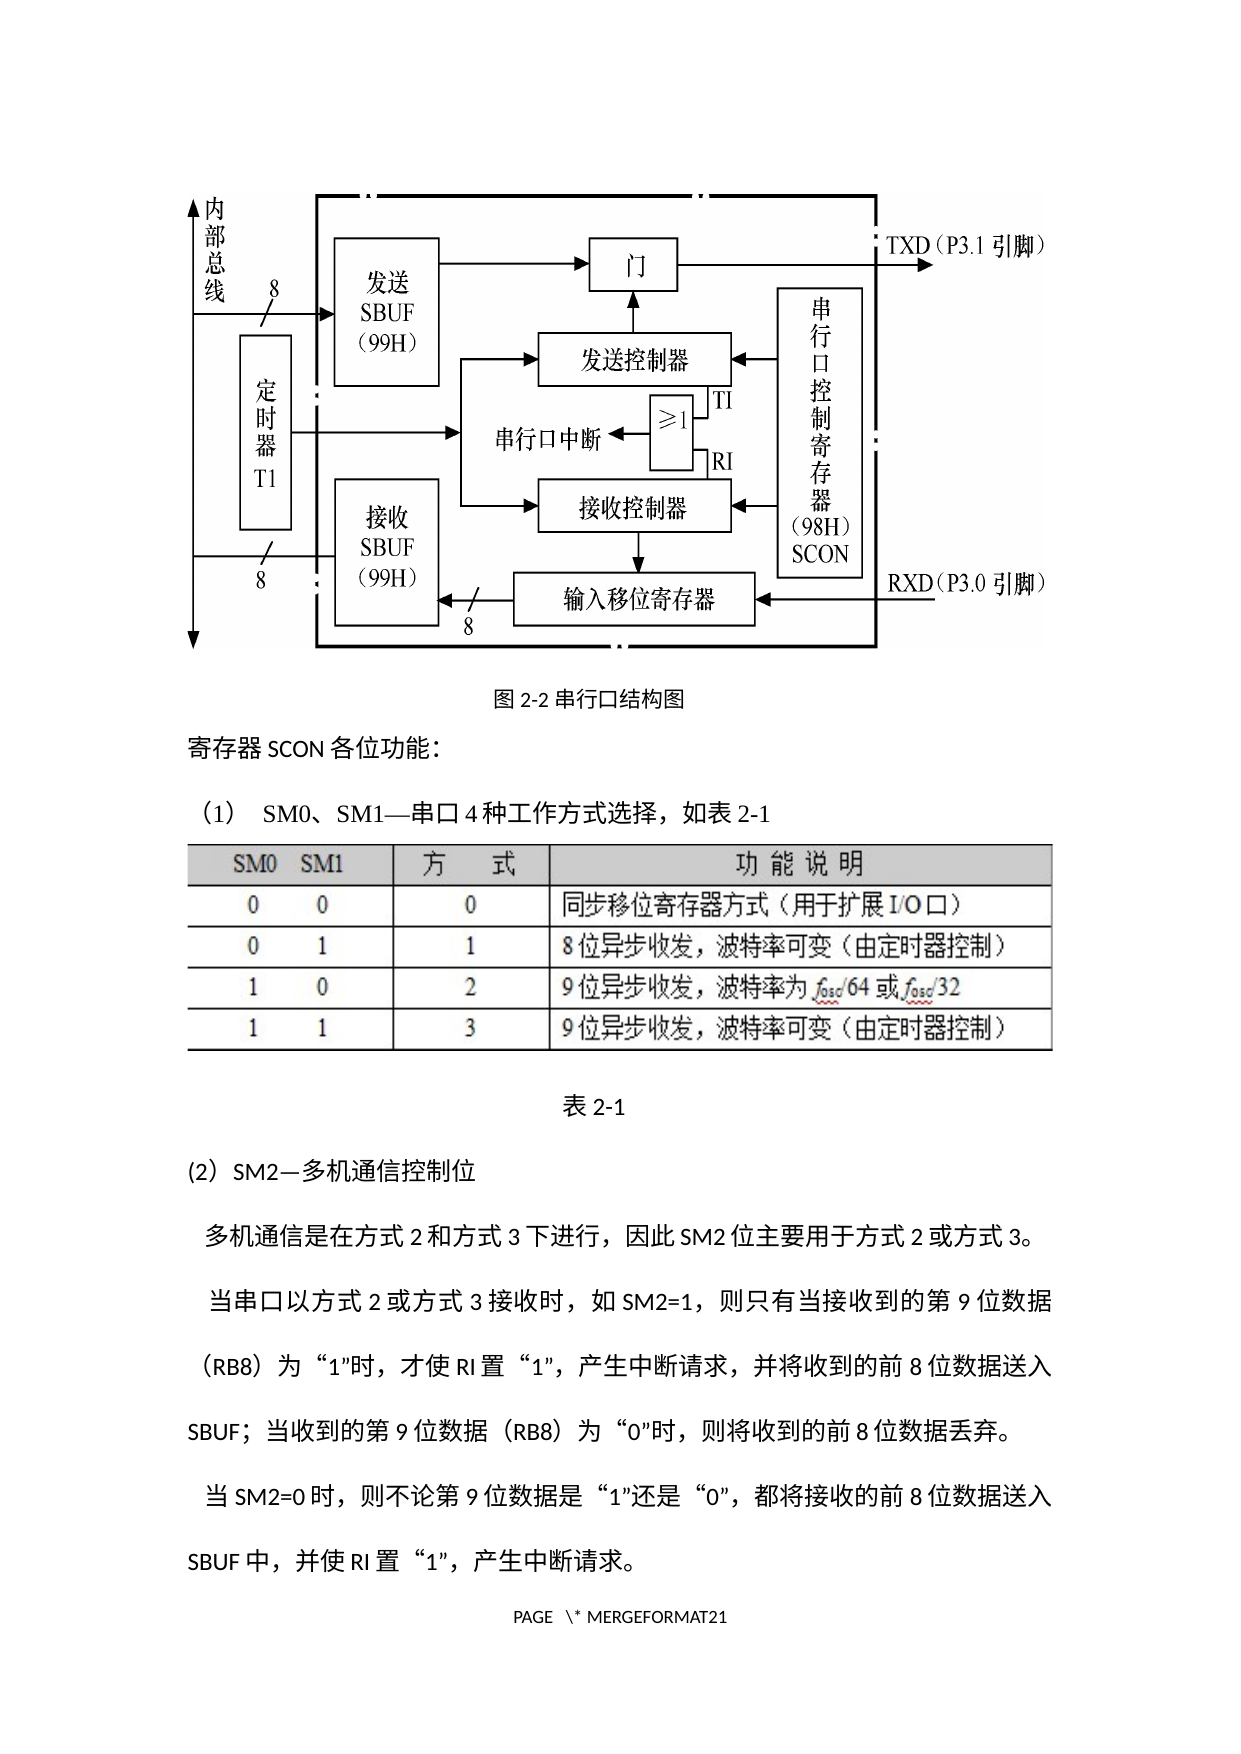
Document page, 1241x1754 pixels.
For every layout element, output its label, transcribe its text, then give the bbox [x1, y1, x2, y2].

text 图2-2 串行口结构图 [187, 682, 1053, 714]
picture [187, 844, 1053, 1051]
picture [187, 194, 1044, 649]
text 当串口以方式2或方式3接收时，如SM2=1，则只有当接收到的第9位数据（RB8）为“1”时，才使RI置“1”，产生中断请求，并将收到的前8位数据送入SBUF；当收到的第9位数据（RB8）为“0”时，则将收到的前8位数据丢弃。 [187, 1267, 1053, 1462]
text 多机通信是在方式2和方式3下进行，因此SM2位主要用于方式2或方式3。 [187, 1202, 1053, 1267]
text (2）SM2—多机通信控制位 [187, 1137, 1053, 1202]
text 当SM2=0时，则不论第9位数据是“1”还是“0”，都将接收的前8位数据送入SBUF中，并使RI置“1”，产生中断请求。 [187, 1462, 1053, 1592]
text 表2-1 [187, 1072, 1053, 1137]
list SM0、SM1—串口4种工作方式选择，如表2-1 [187, 779, 1053, 844]
text 寄存器SCON各位功能： [187, 714, 1053, 779]
